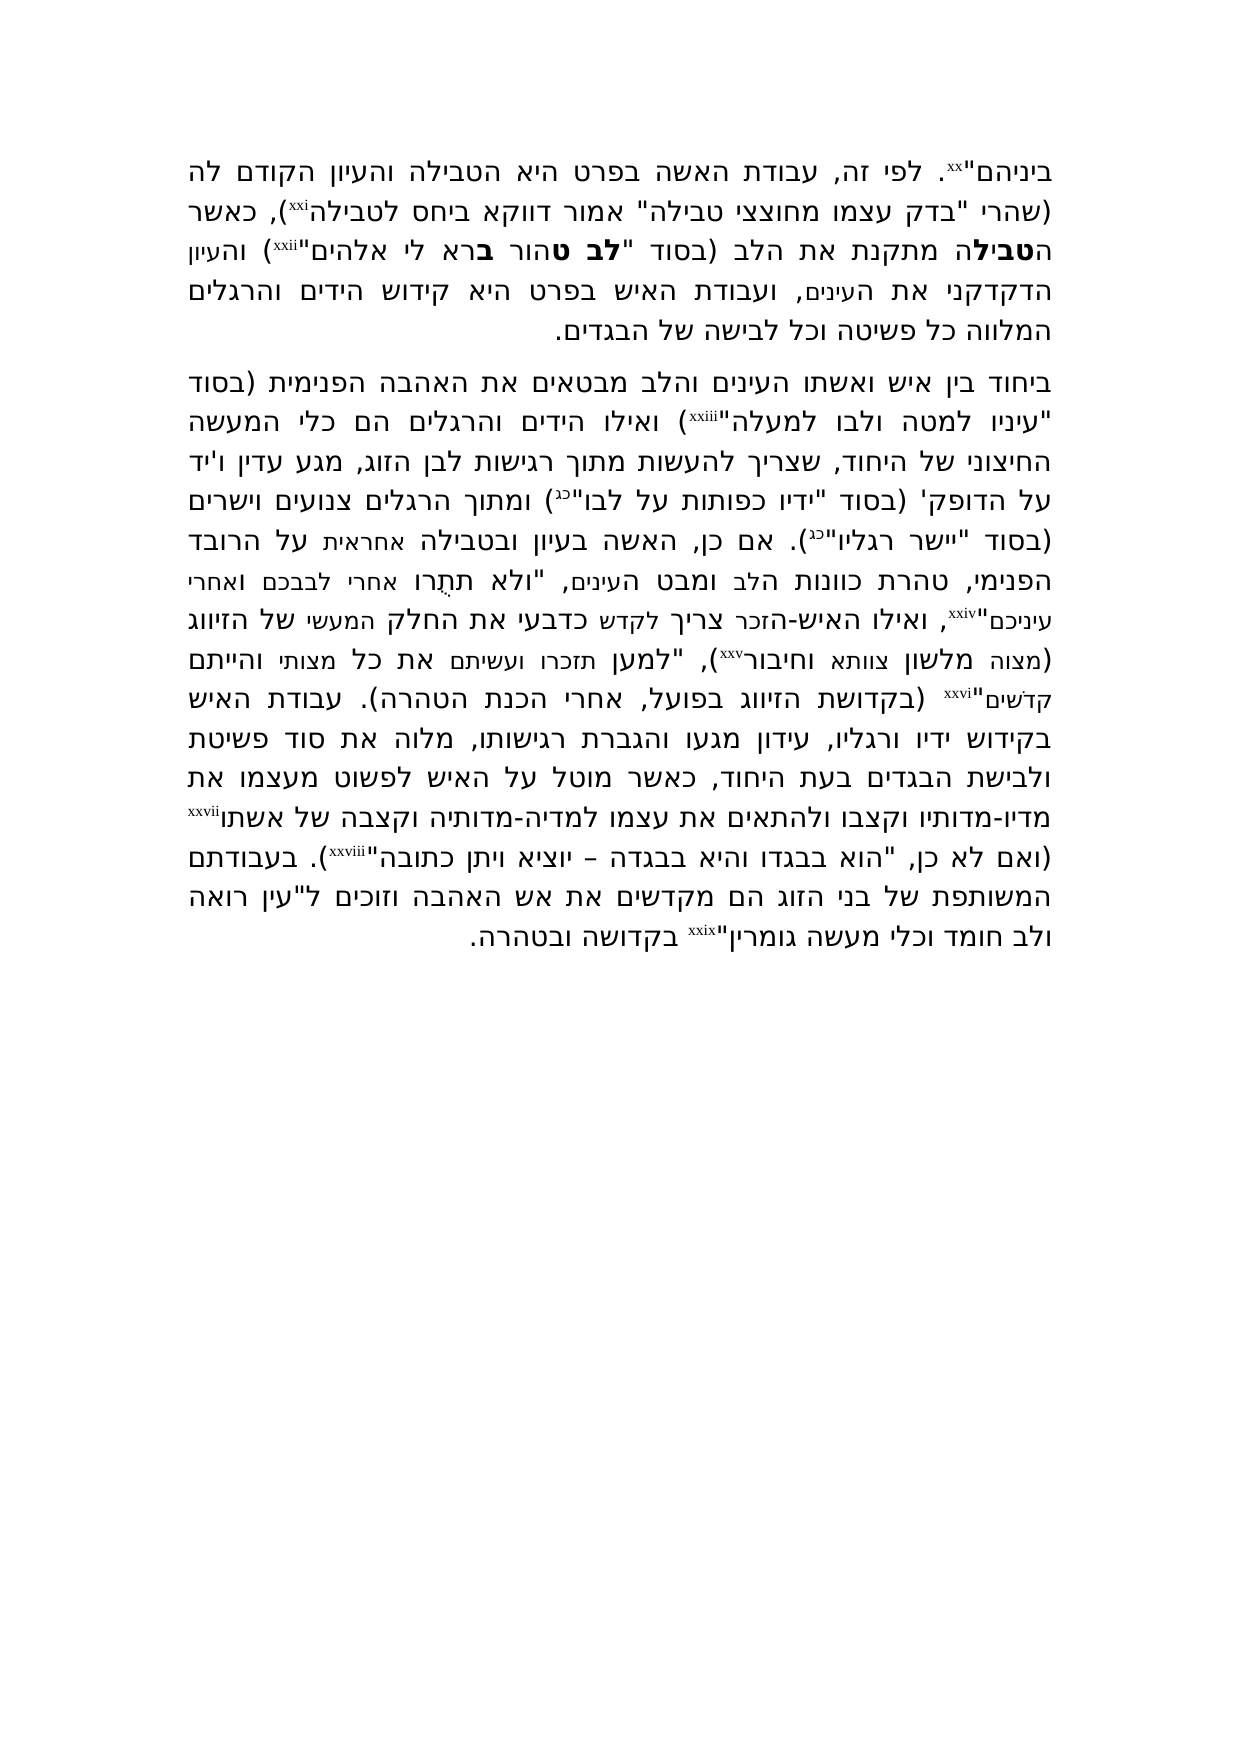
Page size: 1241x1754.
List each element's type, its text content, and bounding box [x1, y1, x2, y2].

text ביחוד בין איש ואשתו העינים והלב מבטאים את האהבה הפנימית (בסוד "עיניו למטה ולבו למעלה") ואילו הידים והרגלים הם כלי המעשה החיצוני של היחוד, שצריך להעשות מתוך רגישות לבן הזוג, מגע עדין ו'יד על הדופק' (בסוד "ידיו כפותות על לבו"כג) ומתוך הרגלים צנועים וישרים (בסוד "יישר רגליו"כג). אם כן, האשה בעיון ובטבילה אחראית על הרובד הפנימי, טהרת כוונות הלב ומבט העינים, "ולא תתֻרו אחרי לבבכם ואחרי עיניכם", ואילו האיש-הזכר צריך לקדש כדבעי את החלק המעשי של הזיווג (מצוה מלשון צוותא וחיבור), "למען תזכרו ועשיתם את כל מצותי והייתם קדֹשים" (בקדושת הזיווג בפועל, אחרי הכנת הטהרה). עבודת האיש בקידוש ידיו ורגליו, עידון מגעו והגברת רגישותו, מלוה את סוד פשיטת ולבישת הבגדים בעת היחוד, כאשר מוטל על האיש לפשוט מעצמו את מדיו-מדותיו וקצבו ולהתאים את עצמו למדיה-מדותיה וקצבה של אשתו (ואם לא כן, "הוא בבגדו והיא בבגדה – יוציא ויתן כתובה"). בעבודתם המשותפת של בני הזוג הם מקדשים את אש האהבה וזוכים ל"עין רואה ולב חומד וכלי מעשה גומרין" בקדושה ובטהרה. [187, 360, 1053, 954]
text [187, 150, 1053, 348]
